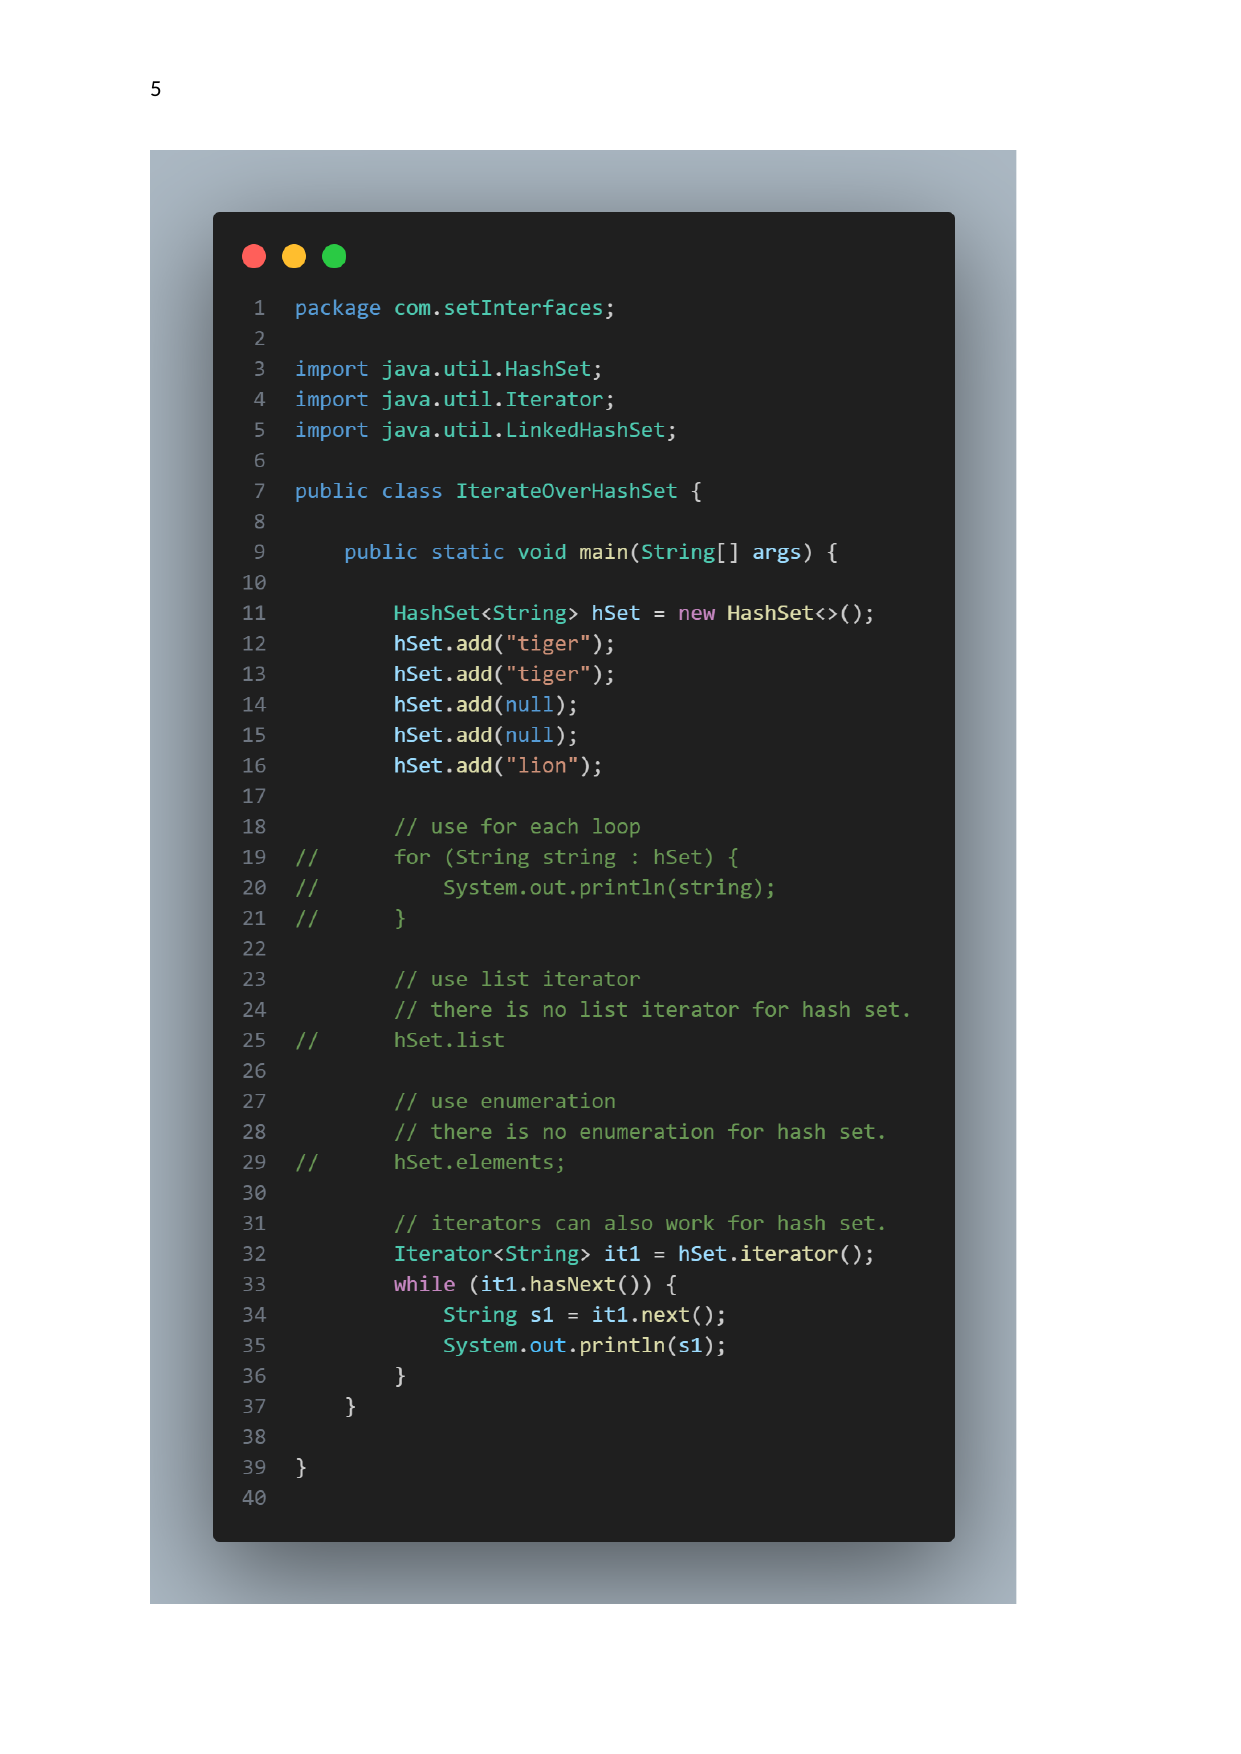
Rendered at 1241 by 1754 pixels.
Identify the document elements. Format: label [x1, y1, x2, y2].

picture [150, 150, 1017, 1604]
